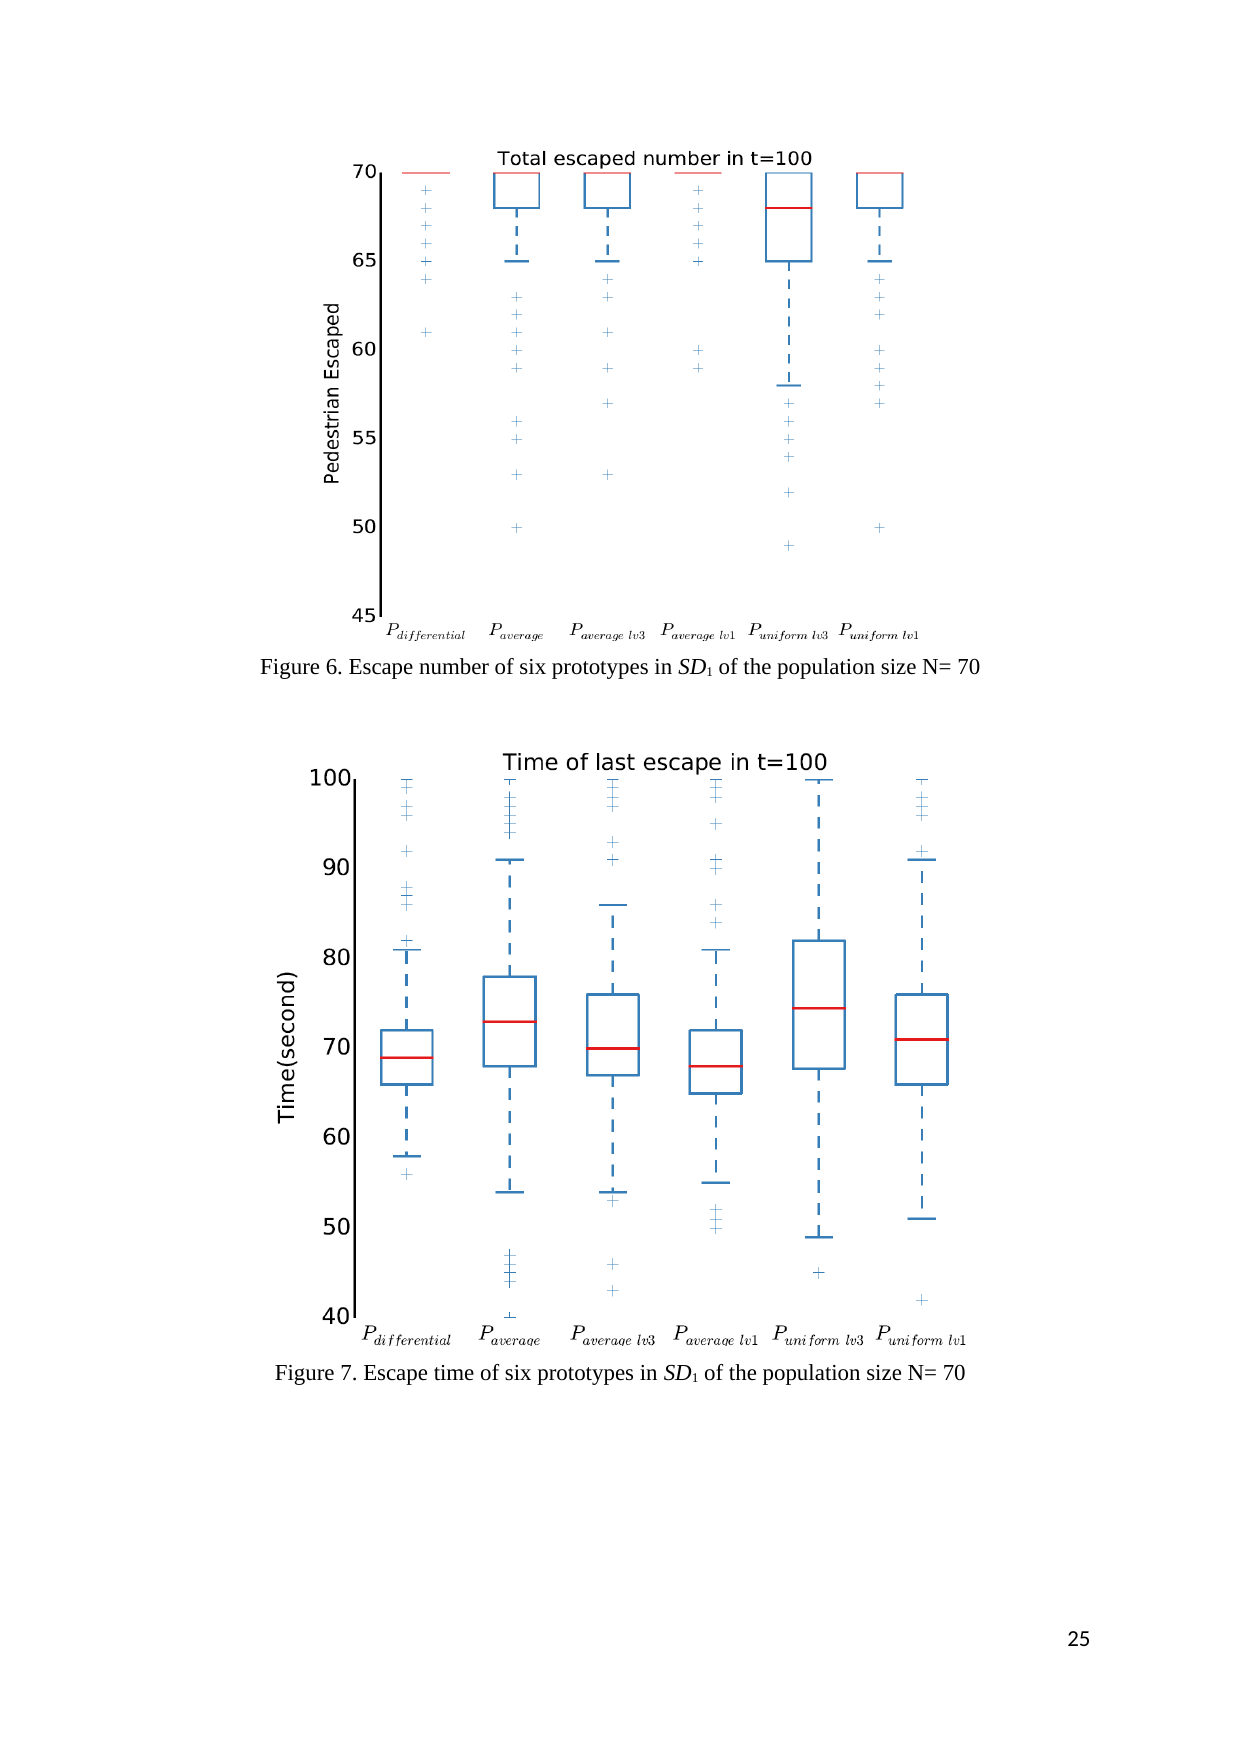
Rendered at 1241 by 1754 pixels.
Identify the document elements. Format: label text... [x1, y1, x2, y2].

table_cell Figure 7. Escape time of six prototypes in SD1 of the population size N= 70 [139, 1359, 1101, 1398]
table_header [139, 753, 1101, 1359]
table_header [139, 150, 1101, 653]
table_cell Figure 6. Escape number of six prototypes in SD1 of the population size N= 70 [139, 653, 1101, 693]
